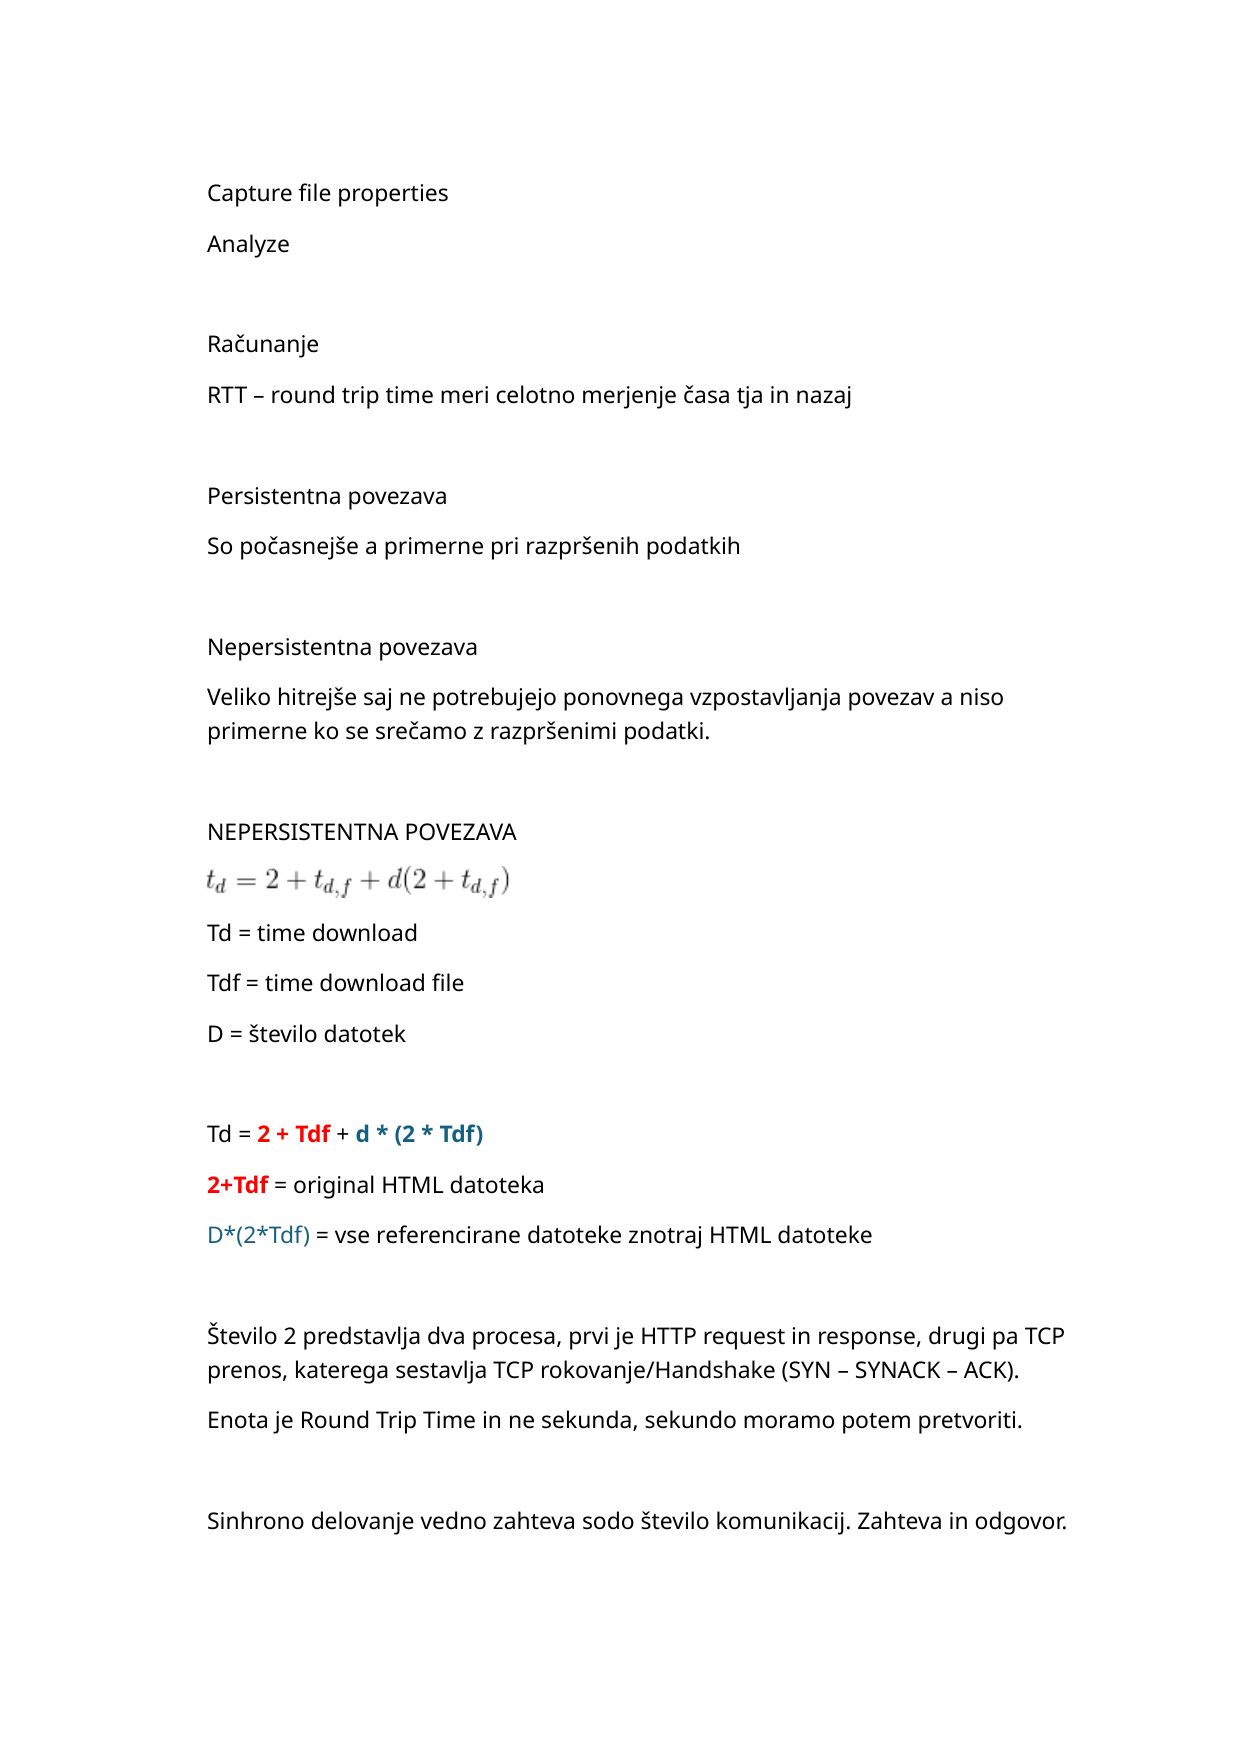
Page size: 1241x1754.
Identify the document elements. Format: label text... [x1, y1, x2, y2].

text Td = time download [207, 917, 1092, 948]
text Enota je Round Trip Time in ne sekunda, sekundo moramo potem pretvoriti. [207, 1404, 1092, 1436]
text Analyze [207, 228, 1092, 259]
text Veliko hitrejše saj ne potrebujejo ponovnega vzpostavljanja povezav a niso primerne ko se srečamo z razpršenimi podatki. [207, 681, 1092, 746]
text RTT – round trip time meri celotno merjenje časa tja in nazaj [207, 379, 1092, 410]
picture [206, 866, 510, 898]
text D*(2*Tdf) = vse referencirane datoteke znotraj HTML datoteke [207, 1219, 1092, 1251]
text Capture file properties [207, 177, 1092, 208]
text Število 2 predstavlja dva procesa, prvi je HTTP request in response, drugi pa TCP prenos, katerega sestavlja TCP rokovanje/Handshake (SYN – SYNACK – ACK). [207, 1320, 1092, 1385]
text Td = 2 + Tdf + d * (2 * Tdf) [207, 1118, 1092, 1150]
text Tdf = time download file [207, 967, 1092, 998]
text Nepersistentna povezava [207, 631, 1092, 662]
text So počasnejše a primerne pri razpršenih podatkih [207, 530, 1092, 561]
text Sinhrono delovanje vedno zahteva sodo število komunikacij. Zahteva in odgovor. [207, 1505, 1092, 1536]
text NEPERSISTENTNA POVEZAVA [207, 816, 1092, 847]
text Persistentna povezava [207, 480, 1092, 511]
text D = število datotek [207, 1018, 1092, 1049]
text Računanje [207, 328, 1092, 360]
text 2+Tdf = original HTML datoteka [207, 1169, 1092, 1200]
